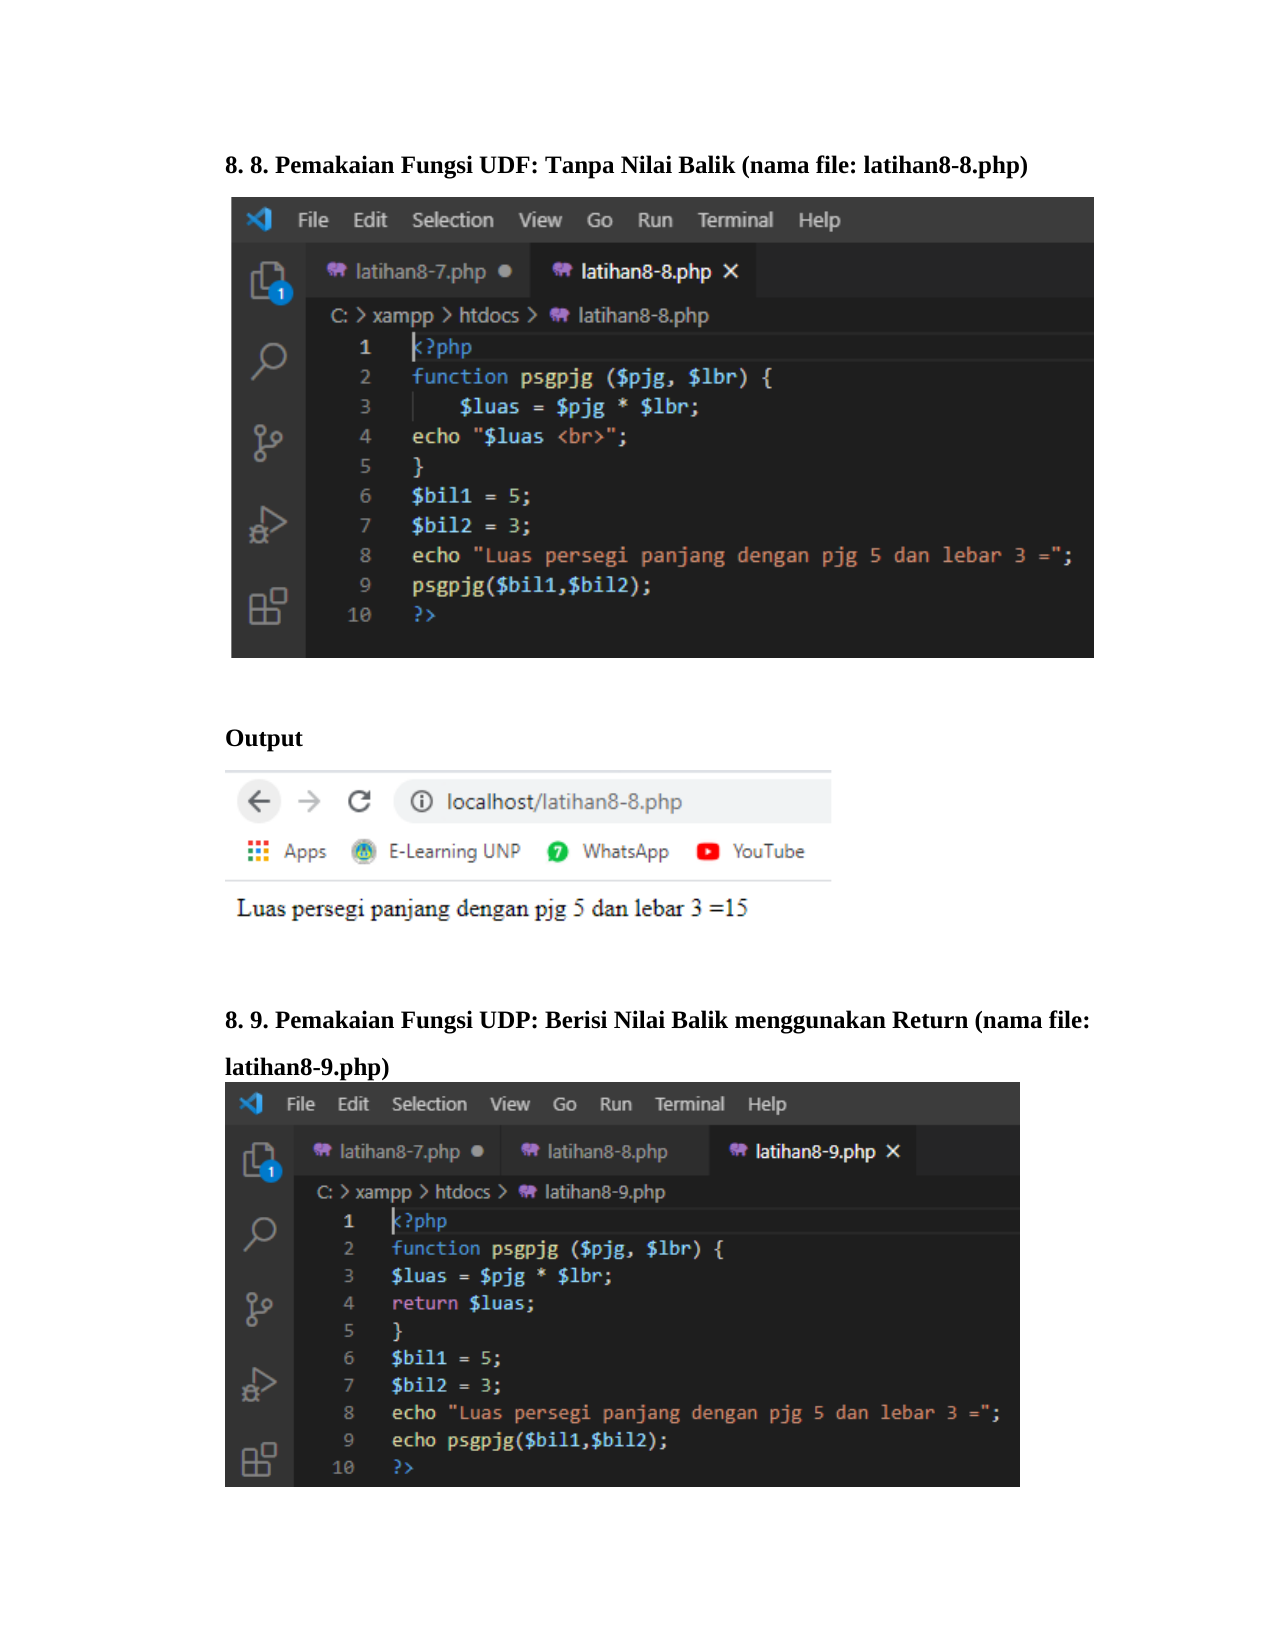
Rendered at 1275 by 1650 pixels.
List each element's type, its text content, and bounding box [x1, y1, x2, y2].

picture [225, 1082, 1020, 1487]
text 8. 8. Pemakaian Fungsi UDF: Tanpa Nilai Balik (nama file: latihan8-8.php) [225, 150, 1125, 179]
picture [225, 770, 832, 940]
text 8. 9. Pemakaian Fungsi UDP: Berisi Nilai Balik menggunakan Return (nama file: [225, 1005, 1125, 1033]
text Output [225, 723, 1125, 752]
picture [231, 197, 1094, 658]
